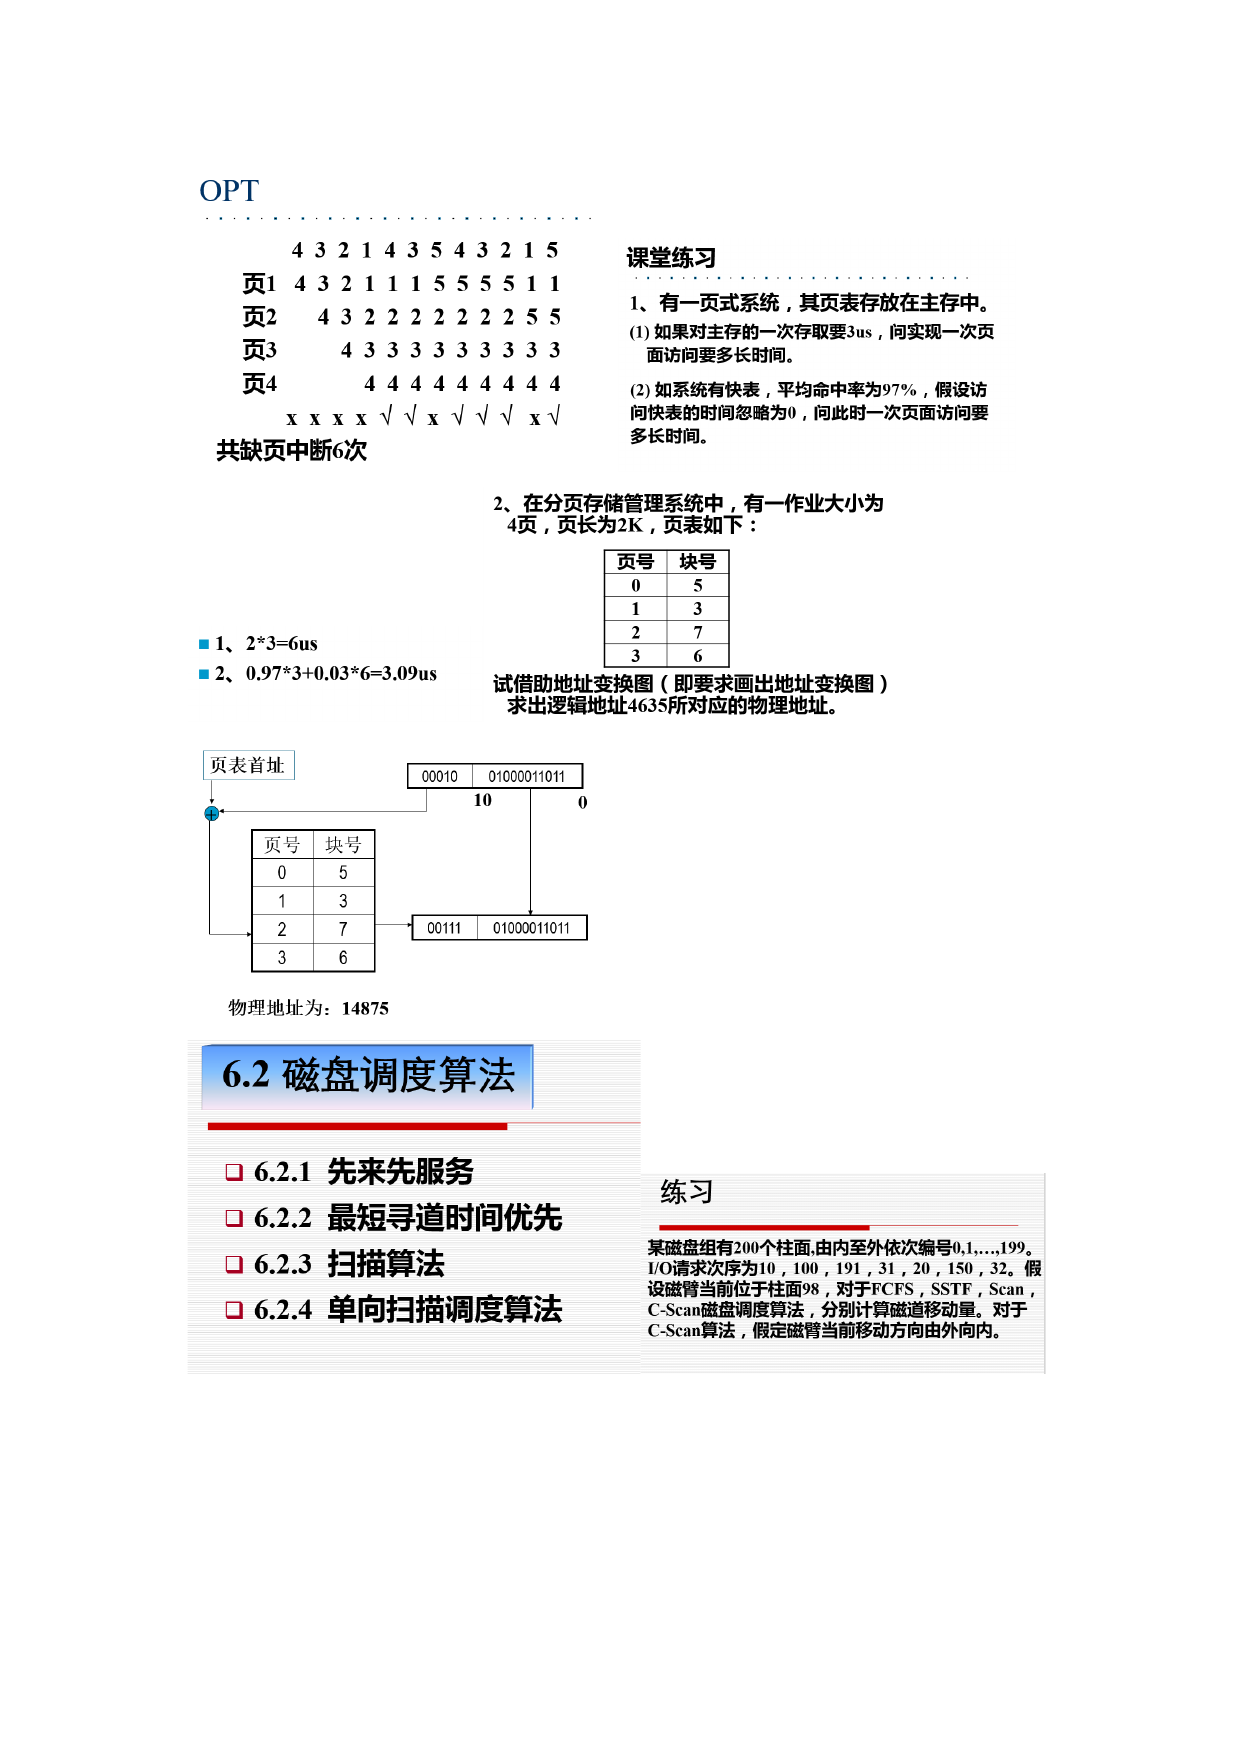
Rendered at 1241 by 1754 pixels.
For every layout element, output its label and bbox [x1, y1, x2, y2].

picture [187, 162, 1016, 472]
picture [187, 1039, 1046, 1374]
picture [187, 747, 632, 1029]
picture [187, 487, 893, 722]
